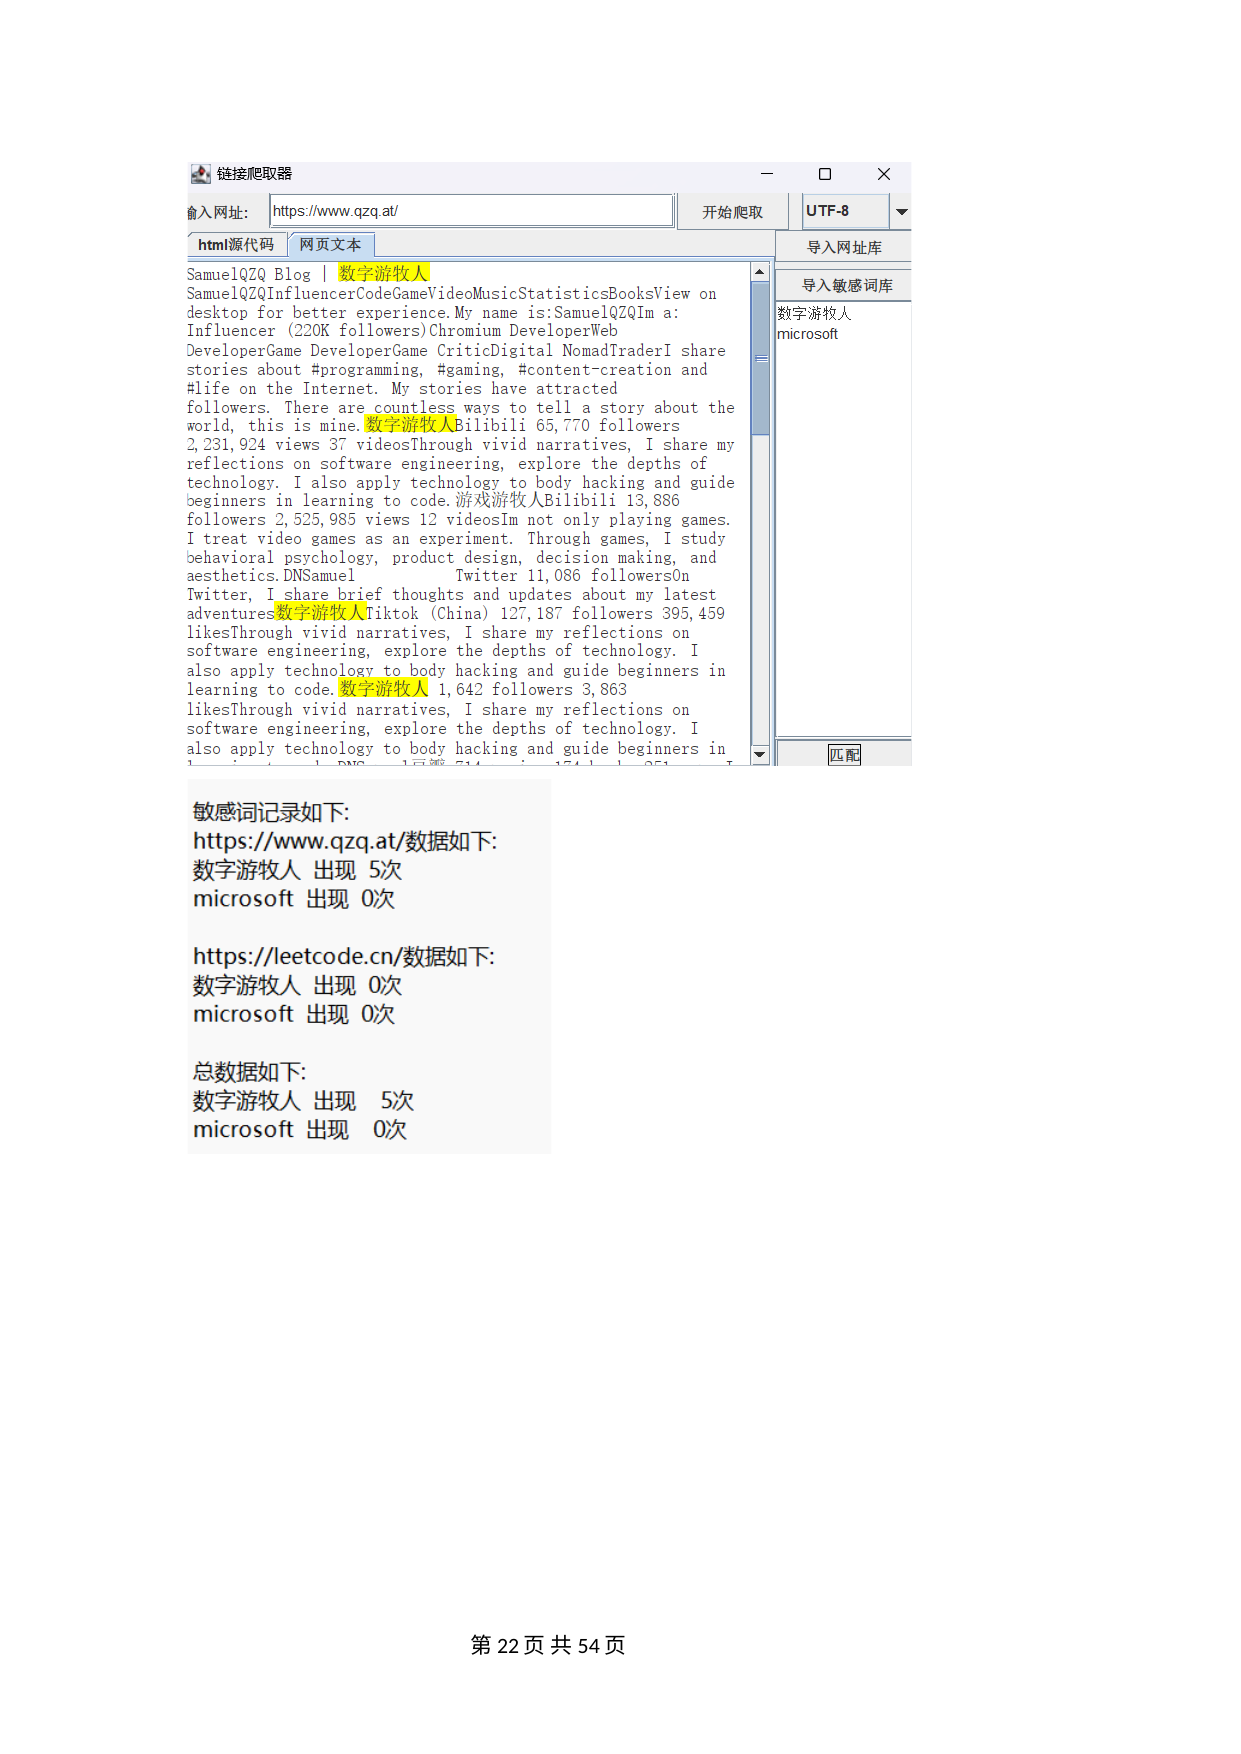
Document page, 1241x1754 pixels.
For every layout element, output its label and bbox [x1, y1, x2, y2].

picture [187, 162, 912, 766]
picture [187, 779, 552, 1154]
